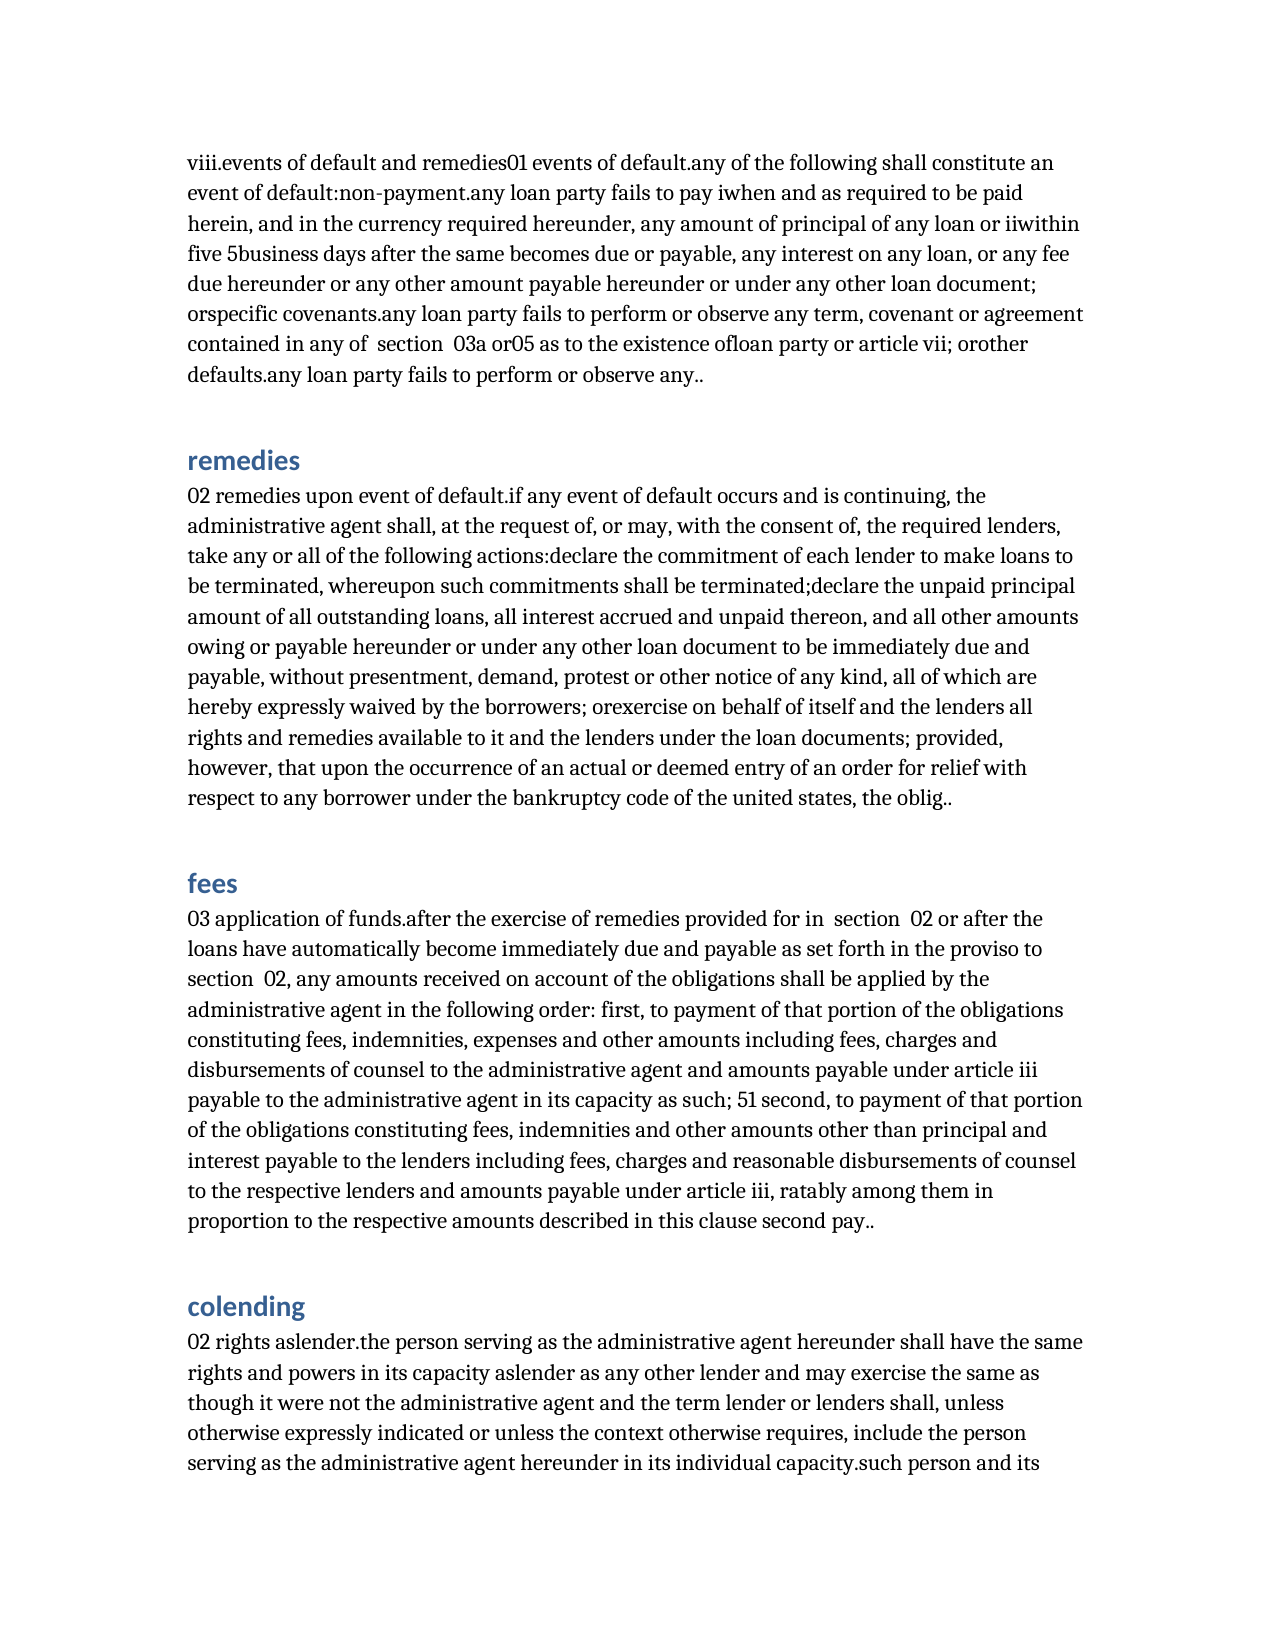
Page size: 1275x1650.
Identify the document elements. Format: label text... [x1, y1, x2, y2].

subtitle remedies [187, 442, 1087, 477]
text 02 remedies upon event of default.if any event of default occurs and is continuing, the administrative agent shall, at the request of, or may, with the consent of, the required lenders, take any or all of the following actions:declare the commitment of each lender to make loans to be terminated, whereupon such commitments shall be terminated;declare the unpaid principal amount of all outstanding loans, all interest accrued and unpaid thereon, and all other amounts owing or payable hereunder or under any other loan document to be immediately due and payable, without presentment, demand, protest or other notice of any kind, all of which are hereby expressly waived by the borrowers; orexercise on behalf of itself and the lenders all rights and remedies available to it and the lenders under the loan documents; provided, however, that upon the occurrence of an actual or deemed entry of an order for relief with respect to any borrower under the bankruptcy code of the united states, the oblig.. [187, 483, 1087, 811]
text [187, 1329, 1087, 1476]
subtitle fees [187, 865, 1087, 901]
subtitle colending [187, 1288, 1087, 1324]
text 03 application of funds.after the exercise of remedies provided for in section 02 or after the loans have automatically become immediately due and payable as set forth in the proviso to section 02, any amounts received on account of the obligations shall be applied by the administrative agent in the following order: first, to payment of that portion of the obligations constituting fees, indemnities, expenses and other amounts including fees, charges and disbursements of counsel to the administrative agent and amounts payable under article iii payable to the administrative agent in its capacity as such; 51 second, to payment of that portion of the obligations constituting fees, indemnities and other amounts other than principal and interest payable to the lenders including fees, charges and reasonable disbursements of counsel to the respective lenders and amounts payable under article iii, ratably among them in proportion to the respective amounts described in this clause second pay.. [187, 906, 1087, 1234]
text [187, 150, 1087, 388]
